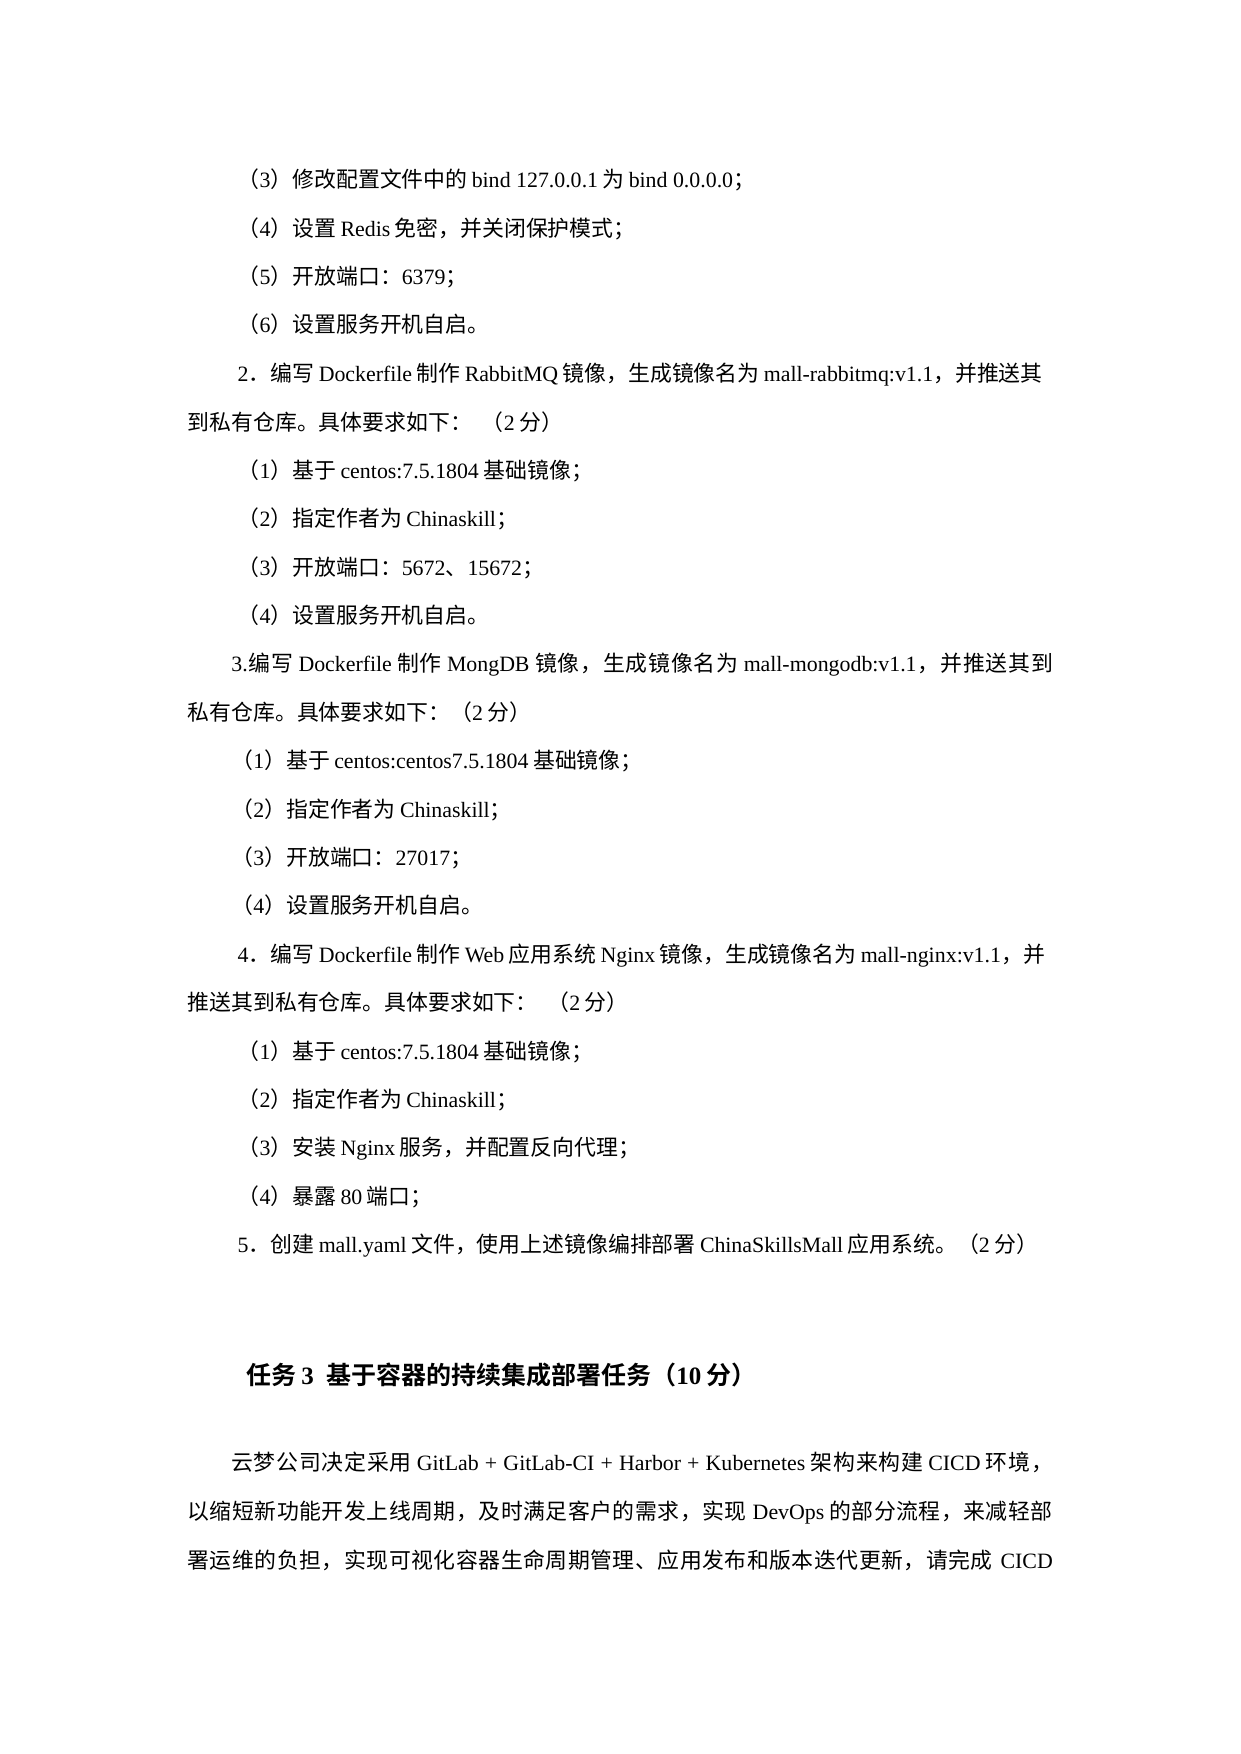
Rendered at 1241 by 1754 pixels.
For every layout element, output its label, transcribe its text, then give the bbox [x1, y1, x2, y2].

text （3）开放端口：5672、15672； [187, 549, 1053, 582]
text （2）指定作者为Chinaskill； [187, 791, 1053, 824]
text 2．编写Dockerfile制作RabbitMQ镜像，生成镜像名为mall-rabbitmq:v1.1，并推送其到私有仓库。具体要求如下： （2分） [187, 355, 1053, 437]
text （2）指定作者为Chinaskill； [187, 1082, 1053, 1114]
subtitle 任务3 基于容器的持续集成部署任务（10分） [187, 1341, 1053, 1406]
text 4．编写Dockerfile制作Web应用系统Nginx镜像，生成镜像名为mall-nginx:v1.1，并推送其到私有仓库。具体要求如下： （2分） [187, 936, 1053, 1017]
text （3）开放端口：27017； [187, 839, 1053, 872]
text （6）设置服务开机自启。 [187, 307, 1053, 339]
text 3.编写Dockerfile制作MongDB镜像，生成镜像名为mall-mongodb:v1.1，并推送其到私有仓库。具体要求如下：（2分） [187, 646, 1053, 727]
text （2）指定作者为Chinaskill； [187, 501, 1053, 533]
text （4）设置服务开机自启。 [187, 597, 1053, 630]
text （1）基于centos:7.5.1804基础镜像； [187, 1033, 1053, 1066]
text （4）暴露80端口； [187, 1178, 1053, 1211]
text （4）设置服务开机自启。 [187, 888, 1053, 920]
text （4）设置Redis免密，并关闭保护模式； [187, 210, 1053, 243]
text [187, 1445, 1053, 1575]
text （3）安装Nginx服务，并配置反向代理； [187, 1130, 1053, 1162]
text （3）修改配置文件中的bind 127.0.0.1为bind 0.0.0.0； [187, 162, 1053, 194]
text （1）基于centos:7.5.1804基础镜像； [187, 452, 1053, 485]
text （5）开放端口：6379； [187, 259, 1053, 291]
text 5．创建mall.yaml文件，使用上述镜像编排部署ChinaSkillsMall应用系统。（2分） [187, 1227, 1053, 1259]
text （1）基于centos:centos7.5.1804基础镜像； [187, 743, 1053, 775]
